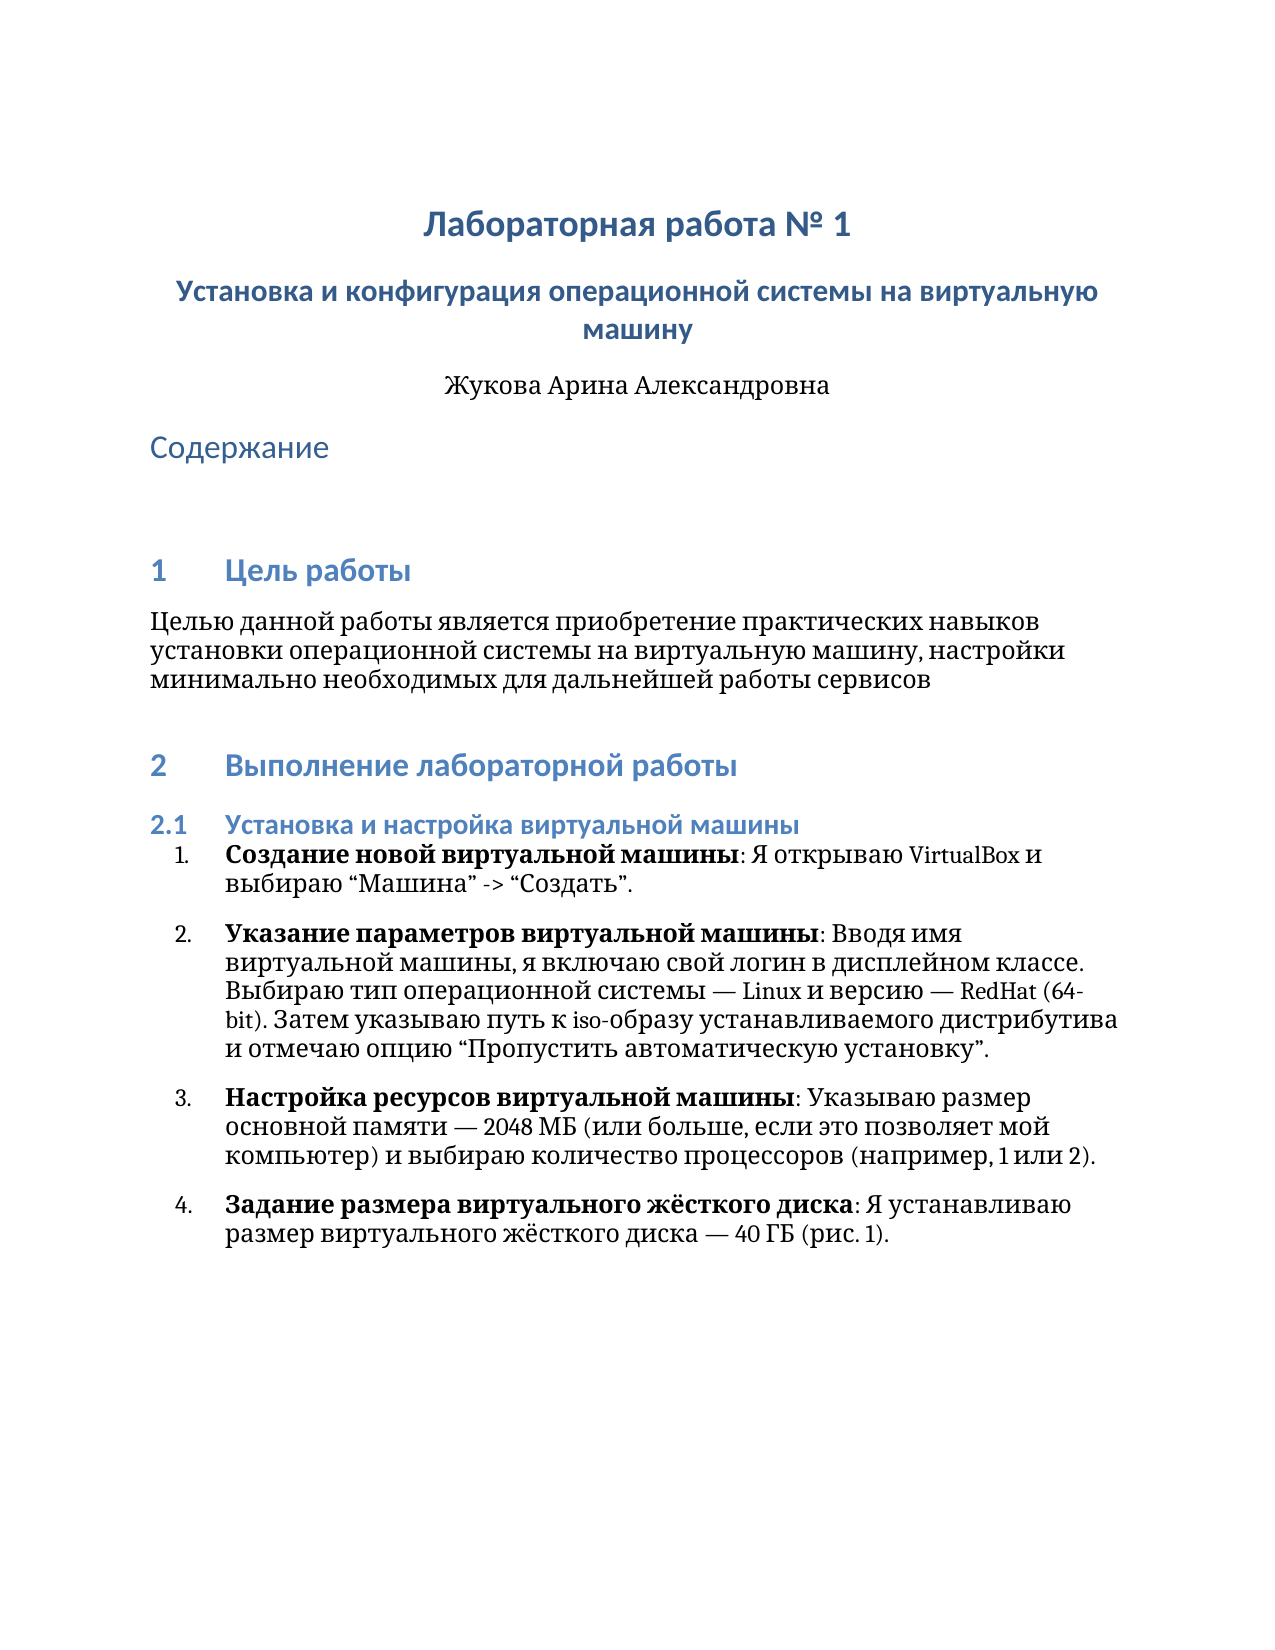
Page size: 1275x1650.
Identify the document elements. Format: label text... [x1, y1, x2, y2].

subtitle 1 Цель работы [150, 548, 1125, 589]
text Жукова Арина Александровна [150, 372, 1125, 401]
list Создание новой виртуальной машины: Я открываю VirtualBox и выбираю “Машина” -> “Создать”. [175, 841, 1125, 899]
list Задание размера виртуального жёсткого диска: Я устанавливаю размер виртуального жёсткого диска — 40 ГБ (рис. 1). [175, 1191, 1125, 1249]
subtitle Установка и конфигурация операционной системы на виртуальную машину [150, 271, 1125, 347]
title Лабораторная работа № 1 [150, 200, 1125, 246]
list Настройка ресурсов виртуальной машины: Указываю размер основной памяти — 2048 МБ (или больше, если это позволяет мой компьютер) и выбираю количество процессоров (например, 1 или 2). [175, 1084, 1125, 1171]
text Целью данной работы является приобретение практических навыков установки операционной системы на виртуальную машину, настройки минимально необходимых для дальнейшей работы сервисов [150, 608, 1125, 694]
subtitle 2 Выполнение лабораторной работы [150, 744, 1125, 785]
subtitle 2.1 Установка и настройка виртуальной машины [150, 806, 1125, 841]
list Указание параметров виртуальной машины: Вводя имя виртуальной машины, я включаю свой логин в дисплейном классе. Выбираю тип операционной системы — Linux и версию — RedHat (64-bit). Затем указываю путь к iso-образу устанавливаемого дистрибутива и отмечаю опцию “Пропустить автоматическую установку”. [175, 920, 1125, 1063]
